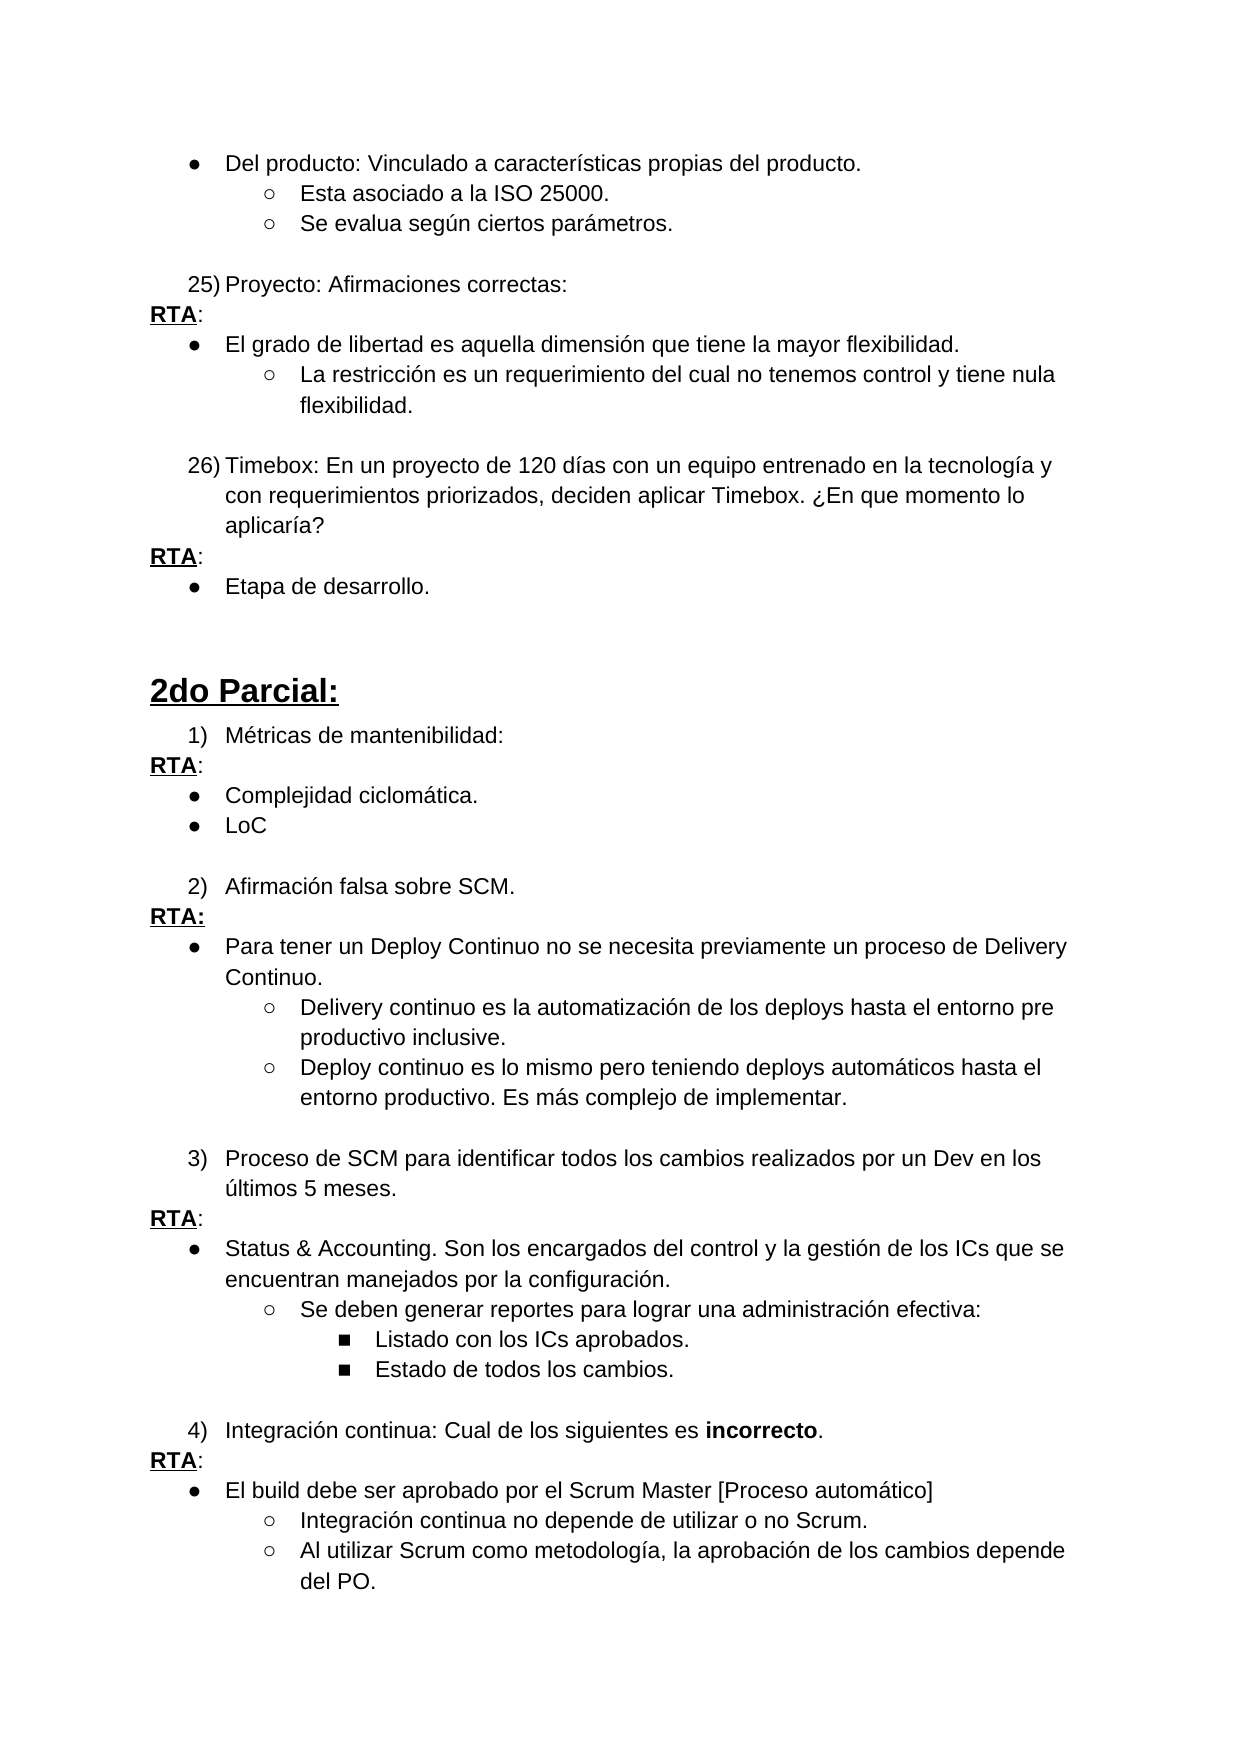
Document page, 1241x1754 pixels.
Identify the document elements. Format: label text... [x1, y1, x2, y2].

list LoC [187, 812, 1090, 839]
list Delivery continuo es la automatización de los deploys hasta el entorno pre productivo inclusive. [262, 994, 1090, 1050]
list Timebox: En un proyecto de 120 días con un equipo entrenado en la tecnología y con requerimientos priorizados, deciden aplicar Timebox. ¿En que momento lo aplicaría? [187, 452, 1090, 539]
list El grado de libertad es aquella dimensión que tiene la mayor flexibilidad. [187, 331, 1090, 358]
list Proyecto: Afirmaciones correctas: [187, 271, 1090, 297]
list Se evalua según ciertos parámetros. [262, 210, 1090, 237]
text RTA: [150, 752, 1090, 778]
list Se deben generar reportes para lograr una administración efectiva: [262, 1296, 1090, 1322]
list Complejidad ciclomática. [187, 782, 1090, 808]
text RTA: [150, 301, 1090, 327]
text RTA: [150, 903, 1090, 929]
list Deploy continuo es lo mismo pero teniendo deploys automáticos hasta el entorno productivo. Es más complejo de implementar. [262, 1054, 1090, 1111]
list Integración continua no depende de utilizar o no Scrum. [262, 1507, 1090, 1533]
list Métricas de mantenibilidad: [187, 722, 1090, 748]
subtitle 2do Parcial: [150, 671, 1090, 709]
list La restricción es un requerimiento del cual no tenemos control y tiene nula flexibilidad. [262, 361, 1090, 418]
list Proceso de SCM para identificar todos los cambios realizados por un Dev en los últimos 5 meses. [187, 1145, 1090, 1201]
text RTA: [150, 1205, 1090, 1231]
list Afirmación falsa sobre SCM. [187, 873, 1090, 899]
list Etapa de desarrollo. [187, 573, 1090, 599]
list Esta asociado a la ISO 25000. [262, 180, 1090, 207]
text RTA: [150, 543, 1090, 569]
list Para tener un Deploy Continuo no se necesita previamente un proceso de Delivery Continuo. [187, 933, 1090, 990]
list Del producto: Vinculado a características propias del producto. [187, 150, 1090, 176]
list Estado de todos los cambios. [337, 1356, 1090, 1382]
list Listado con los ICs aprobados. [337, 1326, 1090, 1352]
text RTA: [150, 1447, 1090, 1473]
list Status & Accounting. Son los encargados del control y la gestión de los ICs que se encuentran manejados por la configuración. [187, 1235, 1090, 1292]
list Al utilizar Scrum como metodología, la aprobación de los cambios depende del PO. [262, 1537, 1090, 1594]
list Integración continua: Cual de los siguientes es incorrecto. [187, 1417, 1090, 1443]
list El build debe ser aprobado por el Scrum Master [Proceso automático] [187, 1477, 1090, 1503]
